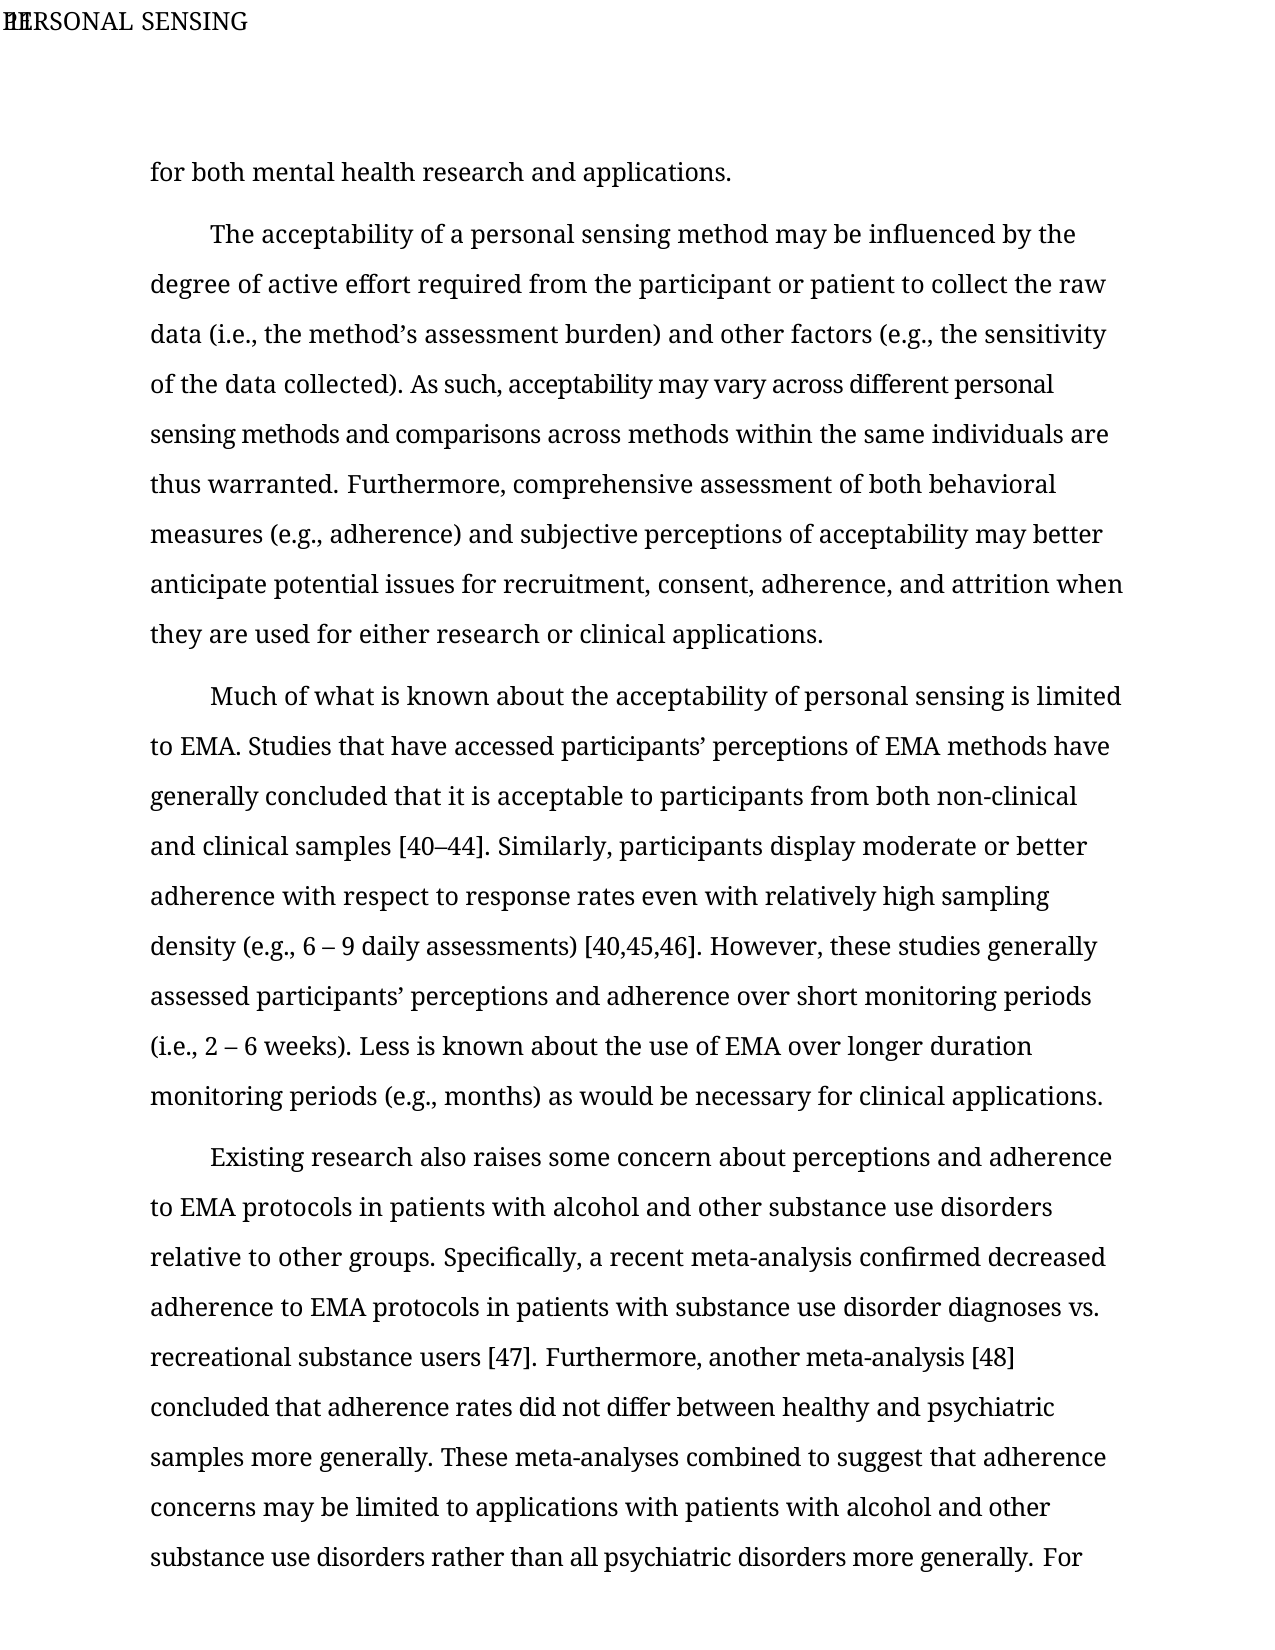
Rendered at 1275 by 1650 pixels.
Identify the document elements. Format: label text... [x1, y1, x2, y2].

text for both mental health research and applications. [150, 154, 1137, 188]
text Much of what is known about the acceptability of personal sensing is limited to EMA. Studies that have accessed participants’ perceptions of EMA methods have generally concluded that it is acceptable to participants from both non-clinical and clinical samples [40–44]. Similarly, participants display moderate or better adherence with respect to response rates even with relatively high sampling density (e.g., 6 – 9 daily assessments) [40,45,46]. However, these studies generally assessed participants’ perceptions and adherence over short monitoring periods (i.e., 2 – 6 weeks). Less is known about the use of EMA over longer duration monitoring periods (e.g., months) as would be necessary for clinical applications. [150, 678, 1126, 1113]
text The acceptability of a personal sensing method may be influenced by the degree of active effort required from the participant or patient to collect the raw data (i.e., the method’s assessment burden) and other factors (e.g., the sensitivity of the data collected). As such, acceptability may vary across different personal sensing methods and comparisons across methods within the same individuals are thus warranted. Furthermore, comprehensive assessment of both behavioral measures (e.g., adherence) and subjective perceptions of acceptability may better anticipate potential issues for recruitment, consent, adherence, and attrition when they are used for either research or clinical applications. [150, 217, 1124, 651]
text Existing research also raises some concern about perceptions and adherence to EMA protocols in patients with alcohol and other substance use disorders relative to other groups. Specifically, a recent meta-analysis confirmed decreased adherence to EMA protocols in patients with substance use disorder diagnoses vs. recreational substance users [47]. Furthermore, another meta-analysis [48] concluded that adherence rates did not differ between healthy and psychiatric samples more generally. These meta-analyses combined to suggest that adherence concerns may be limited to applications with patients with alcohol and other substance use disorders rather than all psychiatric disorders more generally. For [150, 1140, 1124, 1574]
